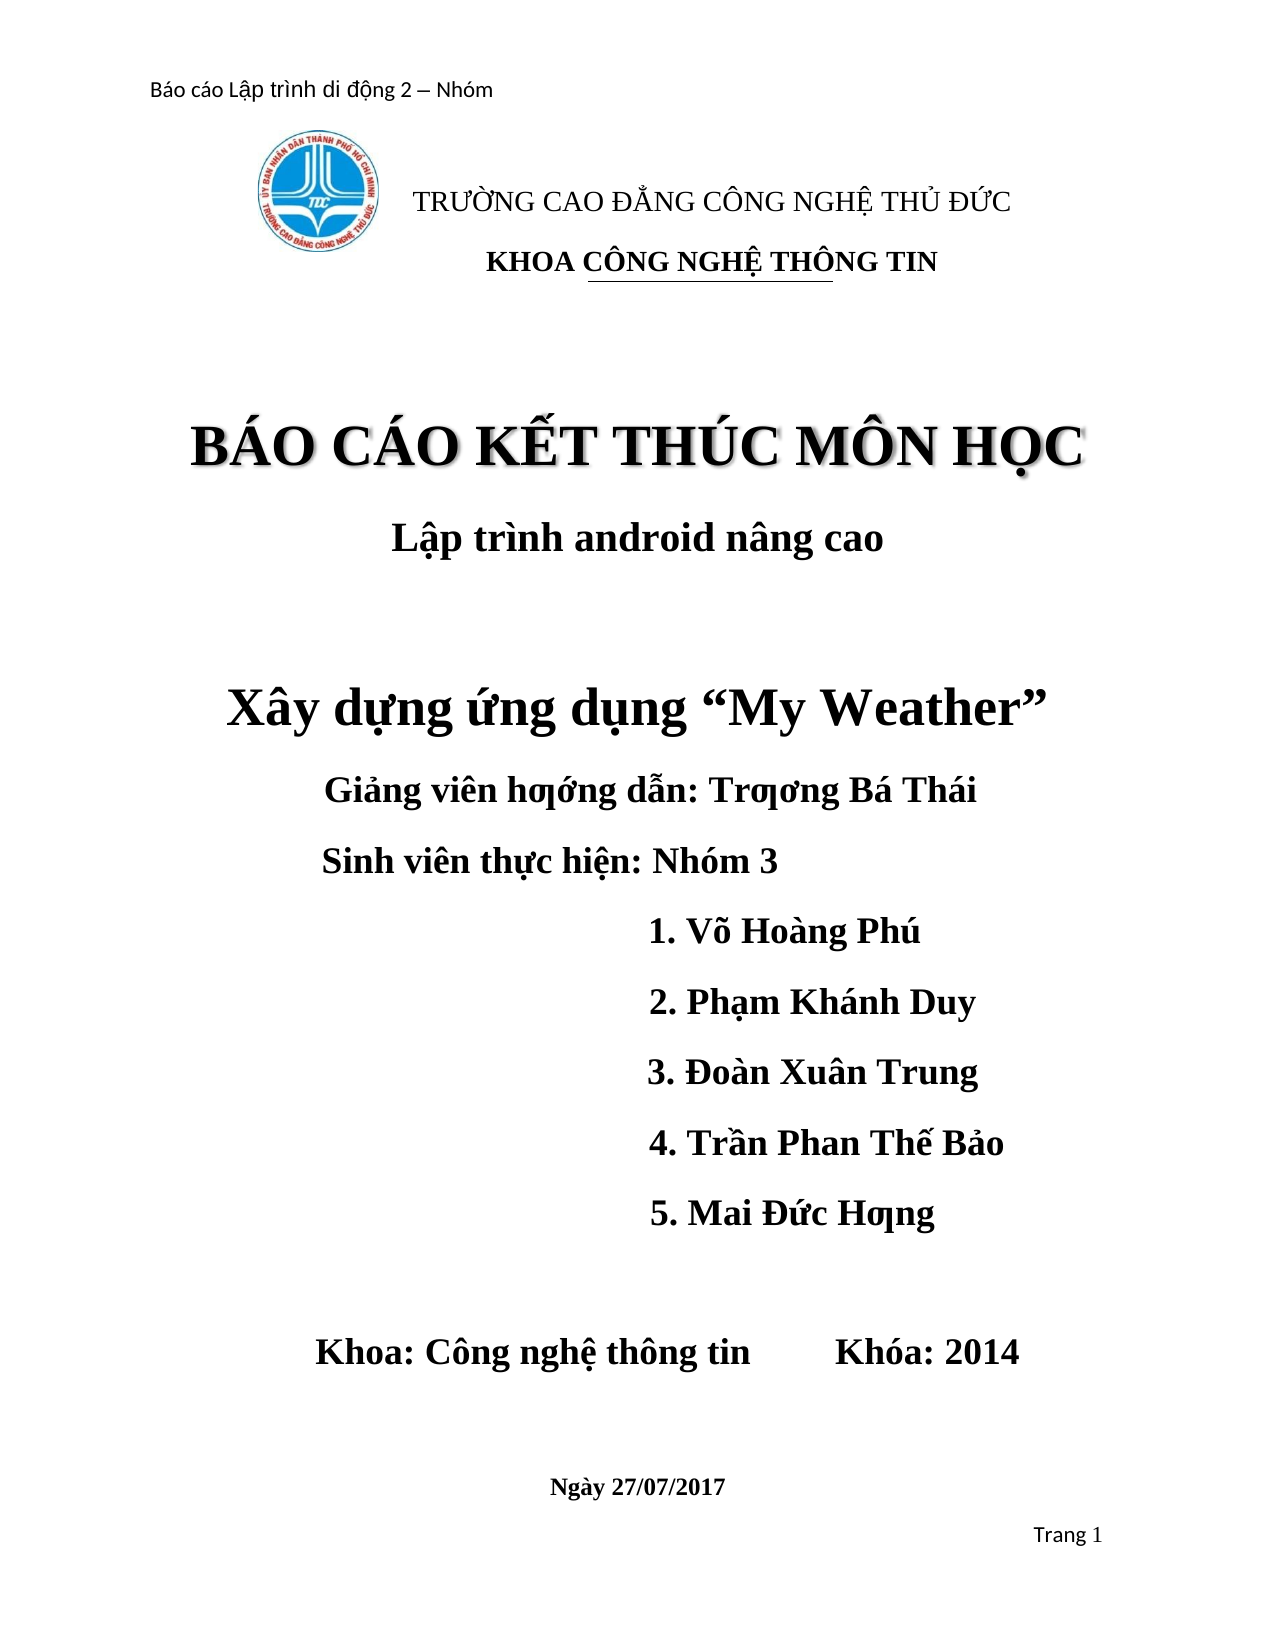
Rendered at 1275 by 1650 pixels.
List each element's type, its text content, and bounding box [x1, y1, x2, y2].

subtitle Ngày 27/07/2017 [225, 1472, 1051, 1501]
picture [190, 410, 1089, 482]
table_cell Sinh viên thực hiện: Nhóm 3 Võ Hoàng Phú Phạm Khánh Duy Đoàn Xuân Trung Trần Phan Thế Bảo Mai Đức Hƣng Khoa: Công nghệ thông tin Khóa: 2014 [294, 825, 1040, 1374]
picture [257, 130, 379, 252]
text Lập trình android nâng cao [224, 512, 1051, 560]
text TRƯỜNG CAO ĐẲNG CÔNG NGHỆ THỦ ĐỨC [379, 184, 1097, 217]
title Xây dựng ứng dụng “My Weather” [224, 675, 1051, 738]
text KHOA CÔNG NGHỆ THÔNG TIN [327, 244, 1097, 277]
table_header Giảng viên hƣớng dẫn: Trƣơng Bá Thái [294, 770, 1040, 825]
